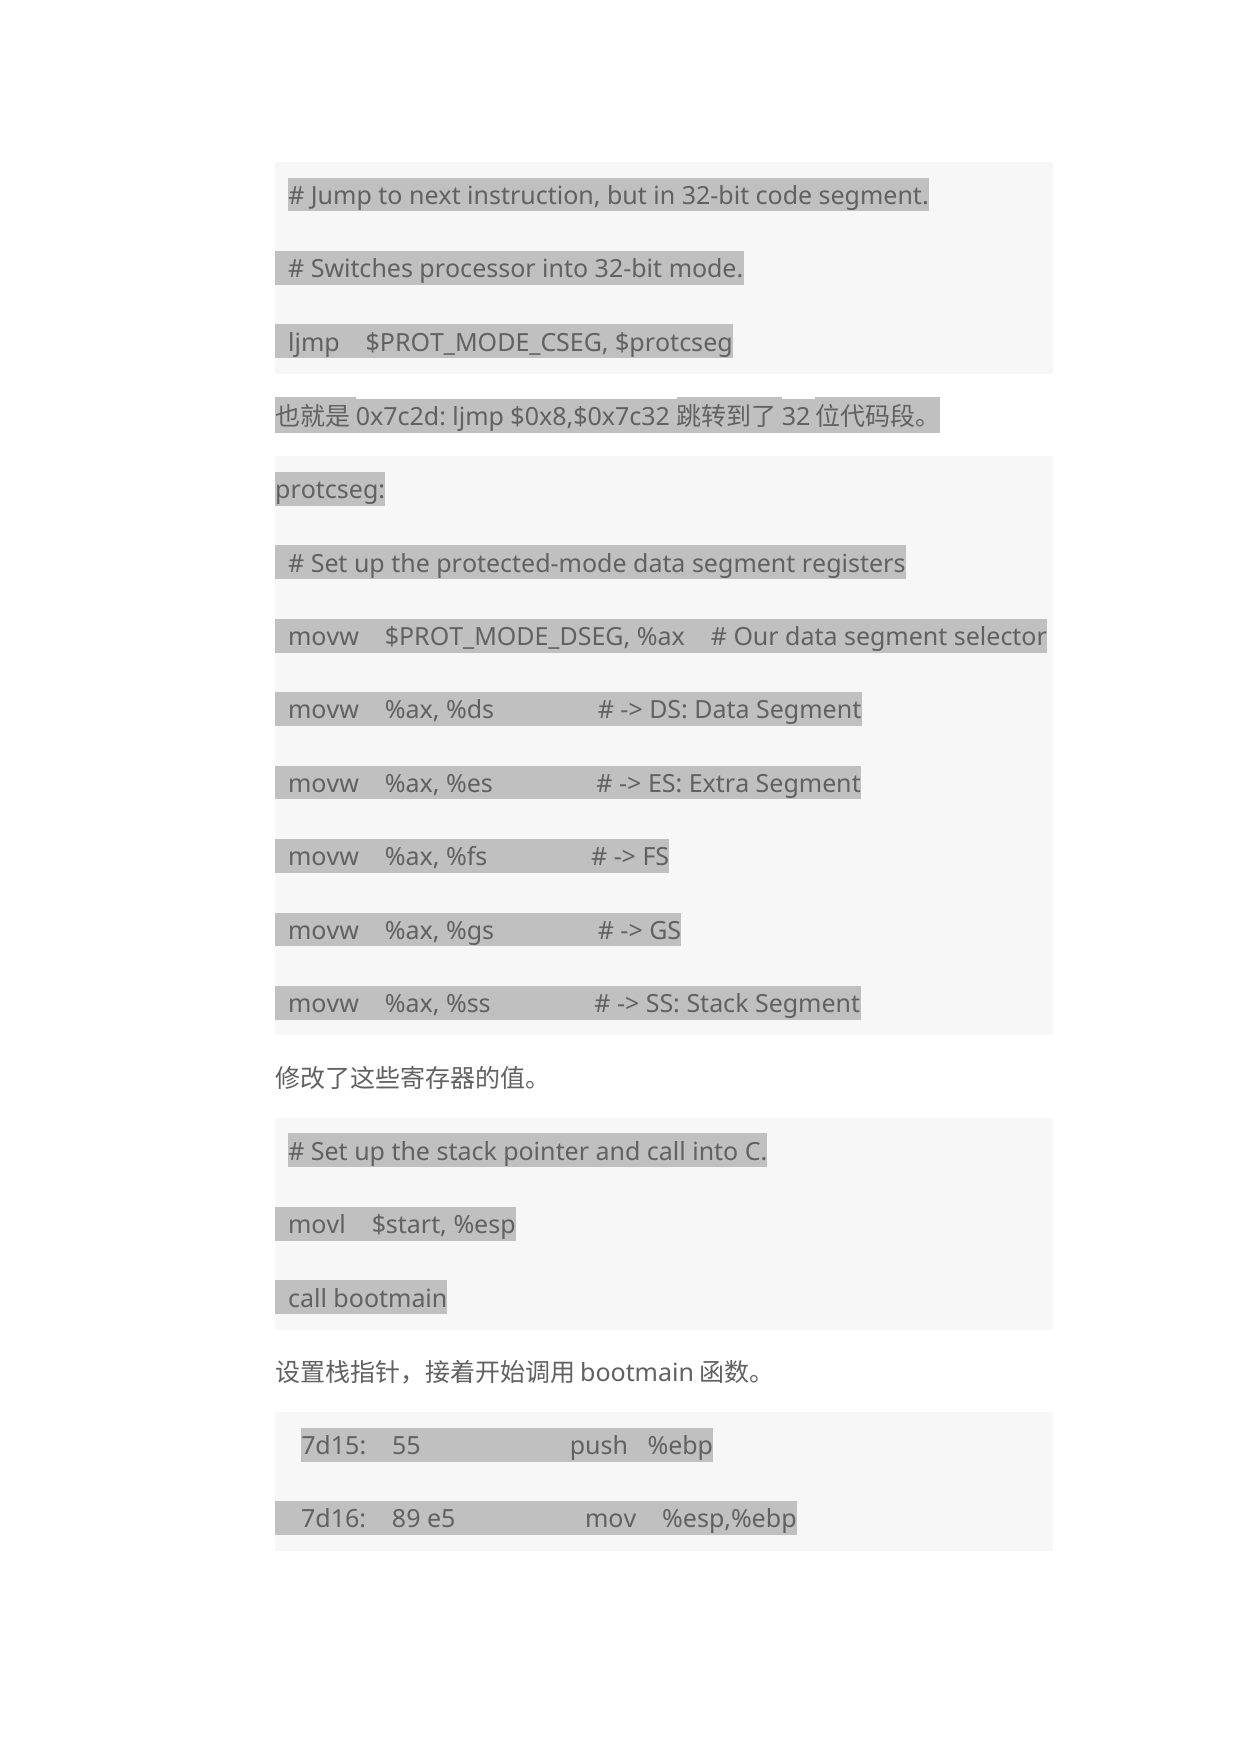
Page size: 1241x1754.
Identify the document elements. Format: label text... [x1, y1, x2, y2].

text 也就是 0x7c2d: ljmp $0x8,$0x7c32 跳转到了32位代码段。 [275, 382, 1053, 447]
text # Jump to next instruction, but in 32-bit code segment. [275, 162, 1053, 227]
text 设置栈指针，接着开始调用bootmain函数。 [275, 1338, 1053, 1403]
text movw %ax, %fs # -> FS [275, 823, 1053, 888]
text movw %ax, %ds # -> DS: Data Segment [275, 677, 1053, 742]
text movw %ax, %es # -> ES: Extra Segment [275, 750, 1053, 815]
text movw %ax, %ss # -> SS: Stack Segment [275, 970, 1053, 1035]
text movw %ax, %gs # -> GS [275, 897, 1053, 962]
text ljmp $PROT_MODE_CSEG, $protcseg [275, 309, 1053, 374]
text call bootmain [275, 1265, 1053, 1330]
text movw $PROT_MODE_DSEG, %ax # Our data segment selector [275, 603, 1053, 668]
text movl $start, %esp [275, 1191, 1053, 1256]
text # Switches processor into 32-bit mode. [275, 235, 1053, 300]
text protcseg: [275, 456, 1053, 521]
text # Set up the stack pointer and call into C. [275, 1118, 1053, 1183]
text # Set up the protected-mode data segment registers [275, 530, 1053, 595]
text 7d15: 55 push %ebp [275, 1412, 1053, 1477]
text 7d16: 89 e5 mov %esp,%ebp [275, 1486, 1053, 1551]
text 修改了这些寄存器的值。 [275, 1044, 1053, 1109]
